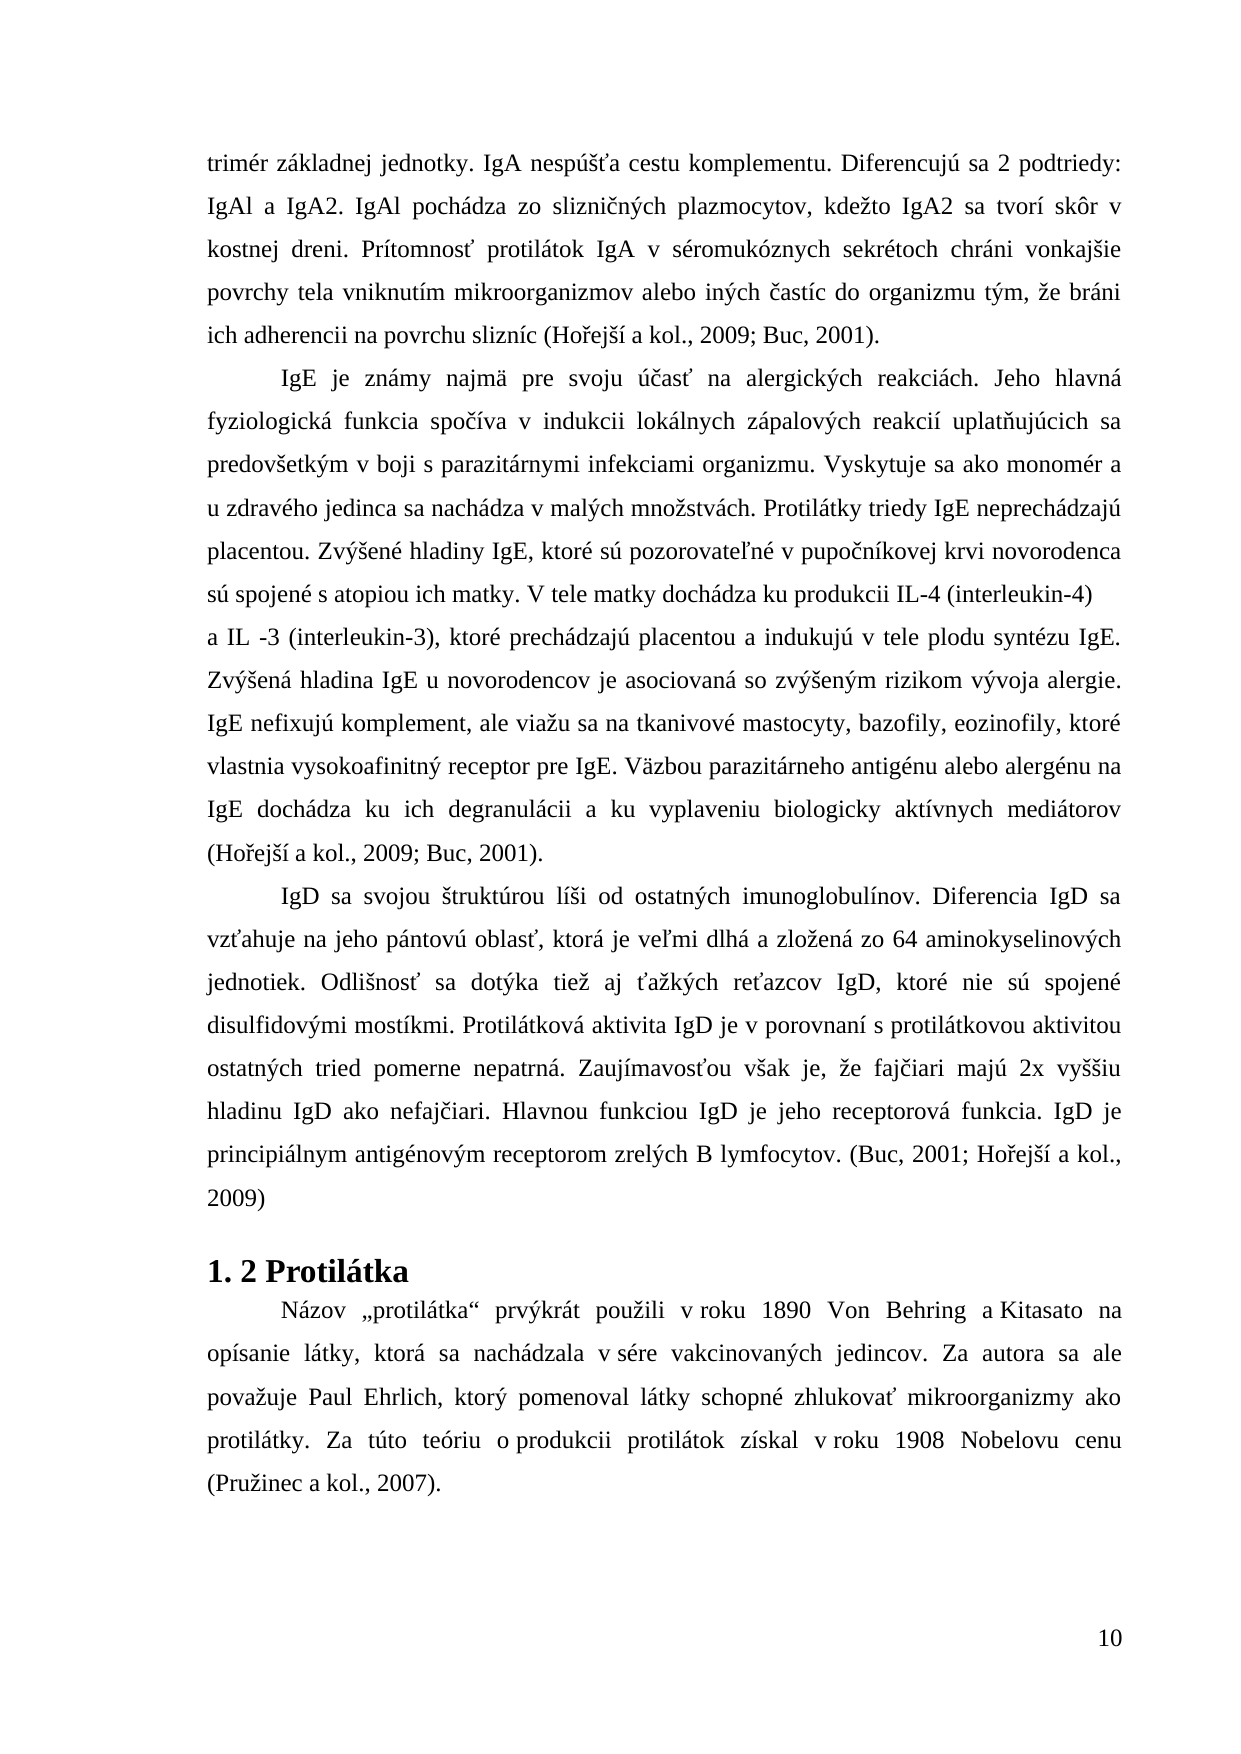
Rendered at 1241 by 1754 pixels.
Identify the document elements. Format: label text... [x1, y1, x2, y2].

text Názov „protilátka“ prvýkrát použili v roku 1890 Von Behring a Kitasato na opísanie látky, ktorá sa nachádzala v sére vakcinovaných jedincov. Za autora sa ale považuje Paul Ehrlich, ktorý pomenoval látky schopné zhlukovať mikroorganizmy ako protilátky. Za túto teóriu o produkcii protilátok získal v roku 1908 Nobelovu cenu (Pružinec a kol., 2007). [207, 1295, 1122, 1497]
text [207, 148, 1122, 349]
text IgD sa svojou štruktúrou líši od ostatných imunoglobulínov. Diferencia IgD sa vzťahuje na jeho pántovú oblasť, ktorá je veľmi dlhá a zložená zo 64 aminokyselinových jednotiek. Odlišnosť sa dotýka tiež aj ťažkých reťazcov IgD, ktoré nie sú spojené disulfidovými mostíkmi. Protilátková aktivita IgD je v porovnaní s protilátkovou aktivitou ostatných tried pomerne nepatrná. Zaujímavosťou však je, že fajčiari majú 2x vyššiu hladinu IgD ako nefajčiari. Hlavnou funkciou IgD je jeho receptorová funkcia. IgD je principiálnym antigénovým receptorom zrelých B lymfocytov. (Buc, 2001; Hořejší a kol., 2009) [207, 881, 1122, 1211]
text IgE je známy najmä pre svoju účasť na alergických reakciách. Jeho hlavná fyziologická funkcia spočíva v indukcii lokálnych zápalových reakcií uplatňujúcich sa predovšetkým v boji s parazitárnymi infekciami organizmu. Vyskytuje sa ako monomér a u zdravého jedinca sa nachádza v malých množstvách. Protilátky triedy IgE neprechádzajú placentou. Zvýšené hladiny IgE, ktoré sú pozorovateľné v pupočníkovej krvi novorodenca sú spojené s atopiou ich matky. V tele matky dochádza ku produkcii IL-4 (interleukin-4) [207, 363, 1122, 608]
text a IL -3 (interleukin-3), ktoré prechádzajú placentou a indukujú v tele plodu syntézu IgE. Zvýšená hladina IgE u novorodencov je asociovaná so zvýšeným rizikom vývoja alergie. IgE nefixujú komplement, ale viažu sa na tkanivové mastocyty, bazofily, eozinofily, ktoré vlastnia vysokoafinitný receptor pre IgE. Väzbou parazitárneho antigénu alebo alergénu na IgE dochádza ku ich degranulácii a ku vyplaveniu biologicky aktívnych mediátorov (Hořejší a kol., 2009; Buc, 2001). [207, 622, 1122, 866]
subtitle 1. 2 Protilátka [207, 1251, 1122, 1289]
